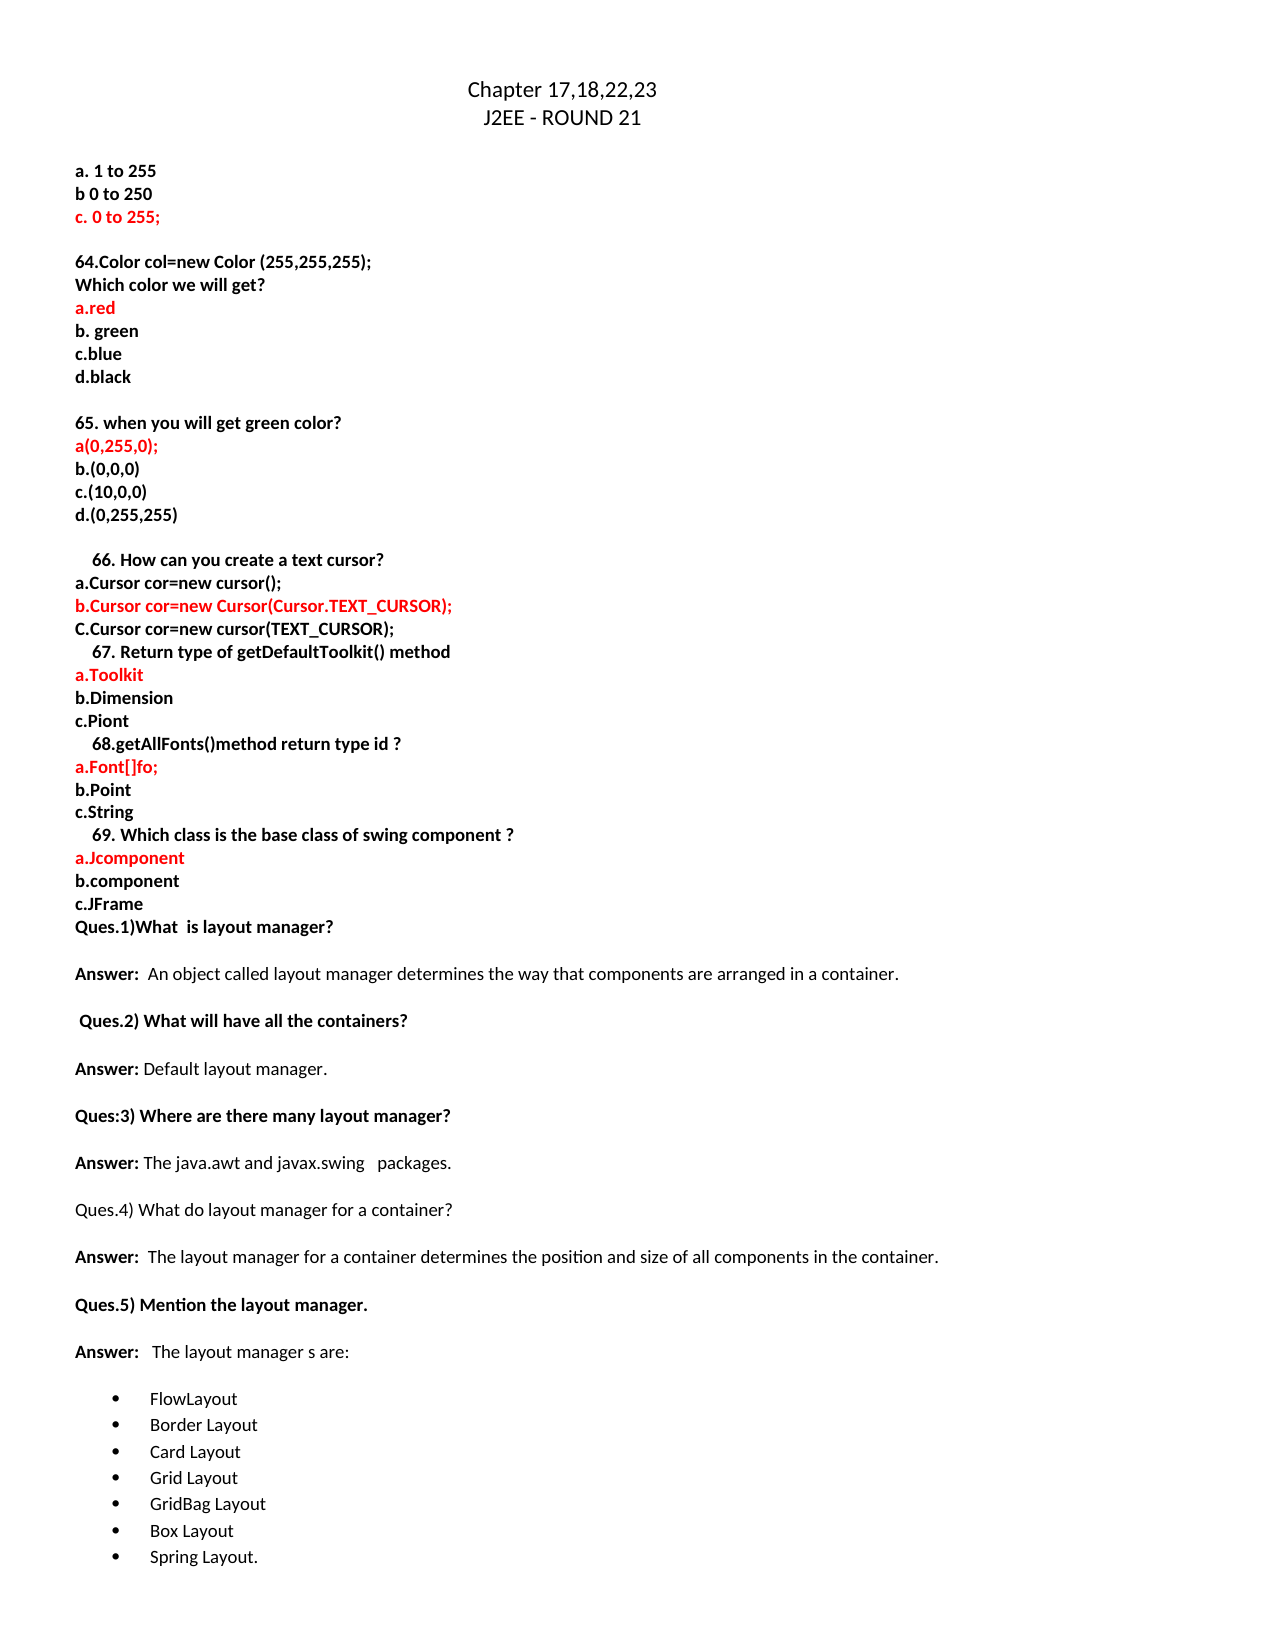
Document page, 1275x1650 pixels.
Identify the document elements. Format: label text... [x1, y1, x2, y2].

text Answer: The layout manager for a container determines the position and size of all components in the container. [75, 1246, 1200, 1268]
text C.Cursor cor=new cursor(TEXT_CURSOR); [75, 617, 1200, 640]
text 68.getAllFonts()method return type id ? [75, 732, 1200, 755]
text b.Point [75, 778, 1200, 801]
text 66. How can you create a text cursor? [75, 549, 1200, 572]
text c. 0 to 255; [75, 205, 1200, 228]
text Ques.1)What is layout manager? [75, 915, 1200, 938]
text c.(10,0,0) [75, 480, 1200, 503]
text Ques.2) What will have all the containers? [75, 1010, 1200, 1033]
text Which color we will get? [75, 274, 1200, 297]
list GridBag Layout [112, 1493, 1200, 1516]
text c.Piont [75, 709, 1200, 732]
text b.Dimension [75, 686, 1200, 709]
list Spring Layout. [112, 1545, 1200, 1568]
text 65. when you will get green color? [75, 411, 1200, 434]
text 69. Which class is the base class of swing component ? [75, 824, 1200, 847]
text 64.Color col=new Color (255,255,255); [75, 251, 1200, 274]
list Grid Layout [112, 1466, 1200, 1489]
list FlowLayout [112, 1387, 1200, 1410]
text b 0 to 250 [75, 182, 1200, 205]
text b. green [75, 319, 1200, 342]
text a. 1 to 255 [75, 159, 1200, 182]
text Ques.4) What do layout manager for a container? [75, 1198, 1200, 1221]
text b.component [75, 869, 1200, 892]
text c.JFrame [75, 892, 1200, 915]
text d.black [75, 365, 1200, 388]
text Ques.5) Mention the layout manager. [75, 1293, 1200, 1316]
text Answer: Default layout manager. [75, 1057, 1200, 1080]
list Card Layout [112, 1440, 1200, 1463]
text a.Jcomponent [75, 847, 1200, 869]
text Answer: An object called layout manager determines the way that components are arranged in a container. [75, 962, 1200, 985]
text a.Toolkit [75, 663, 1200, 686]
text Answer: The layout manager s are: [75, 1340, 1200, 1363]
text Answer: The java.awt and javax.swing packages. [75, 1151, 1200, 1174]
text a.red [75, 297, 1200, 319]
list Border Layout [112, 1413, 1200, 1436]
text 67. Return type of getDefaultToolkit() method [75, 640, 1200, 663]
text c.String [75, 801, 1200, 824]
list Box Layout [112, 1519, 1200, 1542]
text a.Font[]fo; [75, 755, 1200, 778]
text Ques:3) Where are there many layout manager? [75, 1104, 1200, 1127]
text a(0,255,0); [75, 434, 1200, 457]
text a.Cursor cor=new cursor(); [75, 572, 1200, 594]
text b.Cursor cor=new Cursor(Cursor.TEXT_CURSOR); [75, 594, 1200, 617]
text b.(0,0,0) [75, 457, 1200, 480]
text c.blue [75, 342, 1200, 365]
text d.(0,255,255) [75, 503, 1200, 526]
